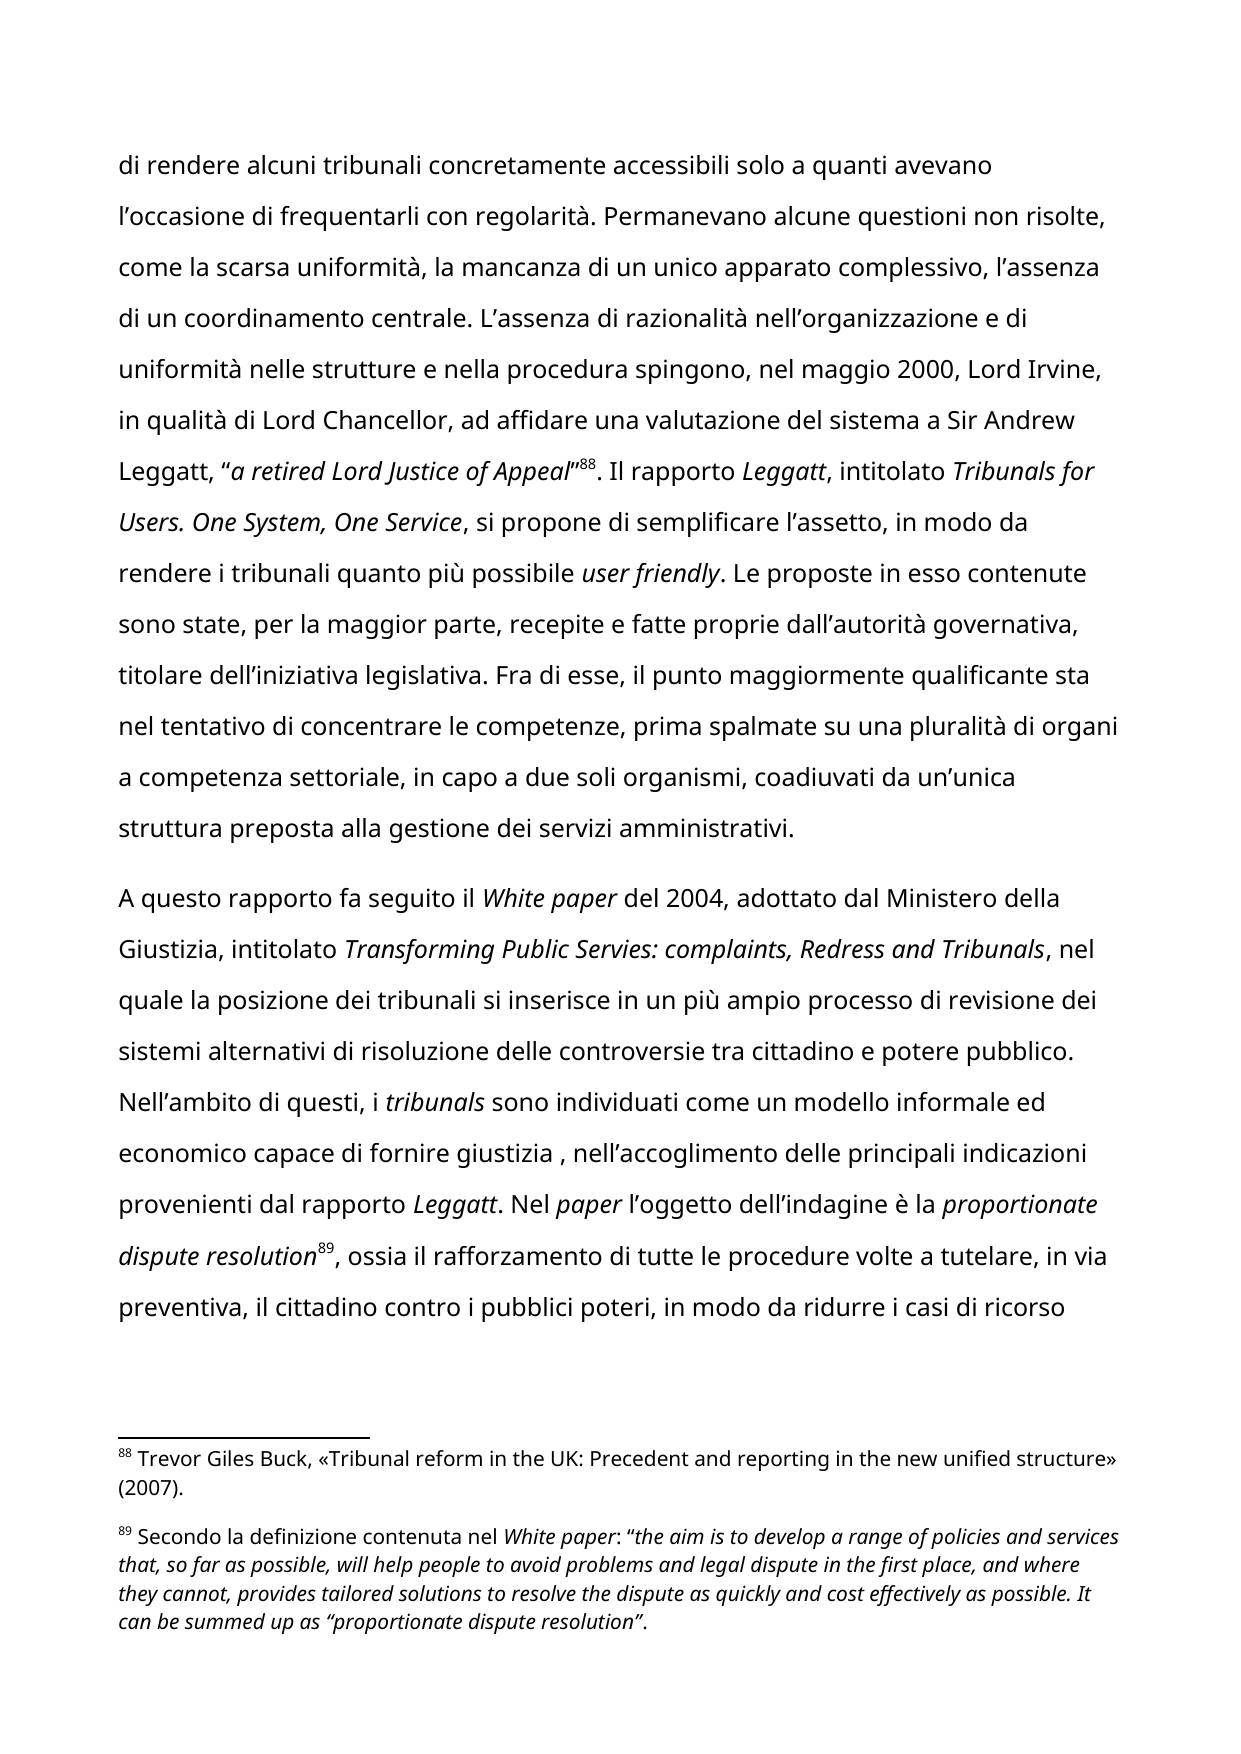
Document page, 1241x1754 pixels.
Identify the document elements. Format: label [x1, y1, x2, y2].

text [118, 881, 1122, 1323]
text [118, 148, 1122, 845]
